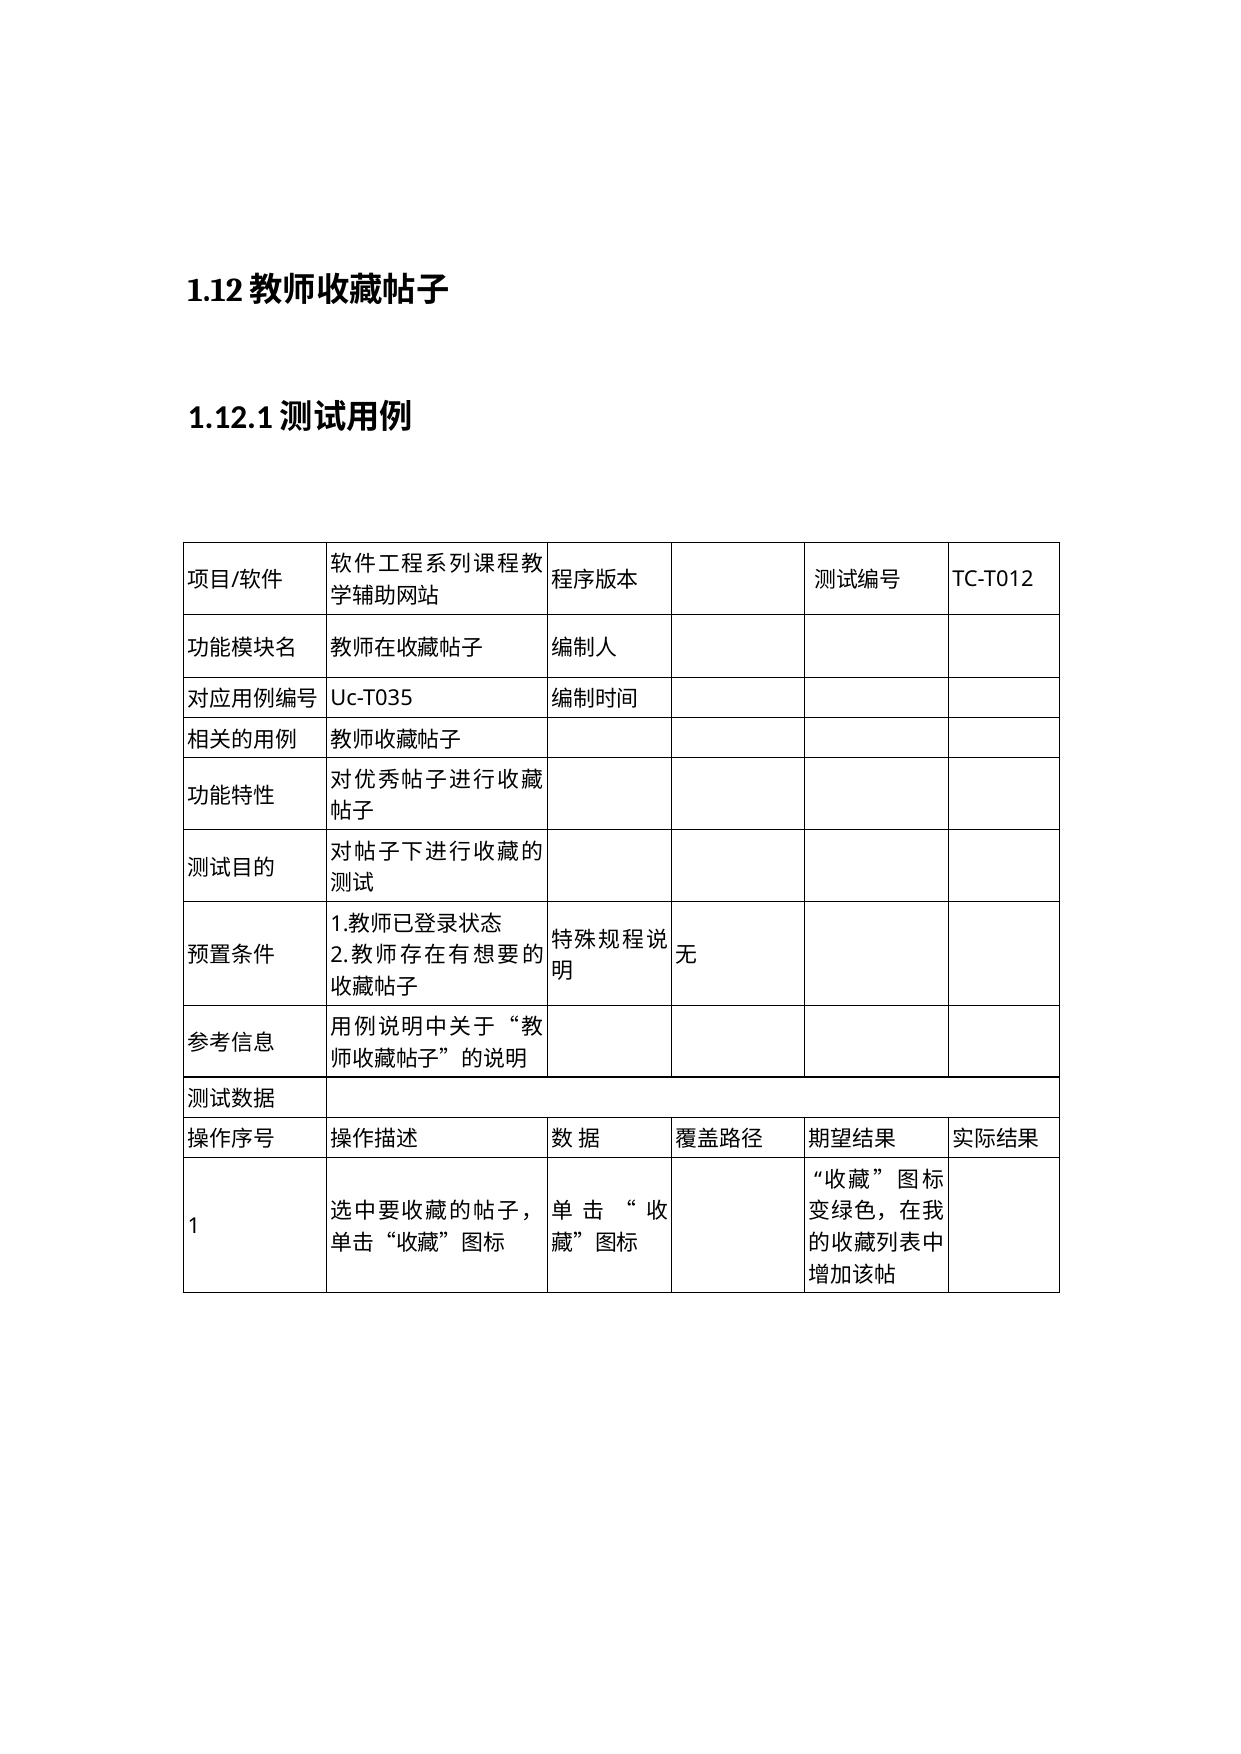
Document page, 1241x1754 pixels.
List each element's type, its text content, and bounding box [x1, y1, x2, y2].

table_cell 实际结果 [949, 1118, 1059, 1157]
table_cell [805, 678, 948, 717]
table_cell [327, 1078, 1059, 1117]
table_cell 操作描述 [327, 1118, 547, 1157]
table_cell [949, 1158, 1059, 1292]
table_cell [548, 718, 671, 757]
table_cell [949, 718, 1059, 757]
table_cell 1.教师已登录状态 2.教师存在有想要的收藏帖子 [327, 902, 547, 1004]
table_cell [548, 830, 671, 901]
table_cell 用例说明中关于“教师收藏帖子”的说明 [327, 1006, 547, 1076]
table_header TC-T012 [949, 543, 1059, 613]
table_cell 无 [672, 902, 804, 1004]
table_cell [672, 830, 804, 901]
table_header 项目/软件 [184, 543, 326, 613]
table_cell 功能特性 [184, 758, 326, 829]
table_cell 预置条件 [184, 902, 326, 1004]
table_cell 编制时间 [548, 678, 671, 717]
table_cell 操作序号 [184, 1118, 326, 1157]
table_cell 对应用例编号 [184, 678, 326, 717]
table_cell [949, 758, 1059, 829]
table_header 程序版本 [548, 543, 671, 613]
table_cell [949, 1006, 1059, 1076]
table_header 软件工程系列课程教学辅助网站 [327, 543, 547, 613]
table_cell 单击“收藏”图标 [548, 1158, 671, 1292]
table_cell 测试数据 [184, 1078, 326, 1117]
table_cell 教师在收藏帖子 [327, 615, 547, 677]
table_cell 期望结果 [805, 1118, 948, 1157]
table_cell 覆盖路径 [672, 1118, 804, 1157]
table_cell 教师收藏帖子 [327, 718, 547, 757]
subtitle 1.12.1测试用例 [187, 381, 1053, 446]
table_cell [548, 758, 671, 829]
table_header 测试编号 [805, 543, 948, 613]
table_cell [949, 678, 1059, 717]
table_cell [949, 830, 1059, 901]
table_cell 编制人 [548, 615, 671, 677]
table_cell 相关的用例 [184, 718, 326, 757]
table_cell [672, 1006, 804, 1076]
table_cell 选中要收藏的帖子，单击“收藏”图标 [327, 1158, 547, 1292]
table_cell [805, 758, 948, 829]
subtitle 1.12教师收藏帖子 [187, 254, 1053, 319]
table_cell 测试目的 [184, 830, 326, 901]
table_cell [672, 718, 804, 757]
table_cell [805, 615, 948, 677]
table_cell “收藏”图标变绿色，在我的收藏列表中增加该帖 [805, 1158, 948, 1292]
table_cell [805, 902, 948, 1004]
table_cell [805, 718, 948, 757]
table_cell [672, 678, 804, 717]
table_cell Uc-T035 [327, 678, 547, 717]
table_cell 功能模块名 [184, 615, 326, 677]
table_cell 数 据 [548, 1118, 671, 1157]
table_cell [949, 615, 1059, 677]
table_cell 1 [184, 1158, 326, 1292]
table_cell [672, 1158, 804, 1292]
table_cell 对帖子下进行收藏的测试 [327, 830, 547, 901]
table_cell [805, 830, 948, 901]
table_cell 对优秀帖子进行收藏帖子 [327, 758, 547, 829]
table_header [672, 543, 804, 613]
table_cell 特殊规程说明 [548, 902, 671, 1004]
table_cell [949, 902, 1059, 1004]
table_cell 参考信息 [184, 1006, 326, 1076]
table_cell [672, 615, 804, 677]
table_cell [548, 1006, 671, 1076]
table_cell [805, 1006, 948, 1076]
table_cell [672, 758, 804, 829]
